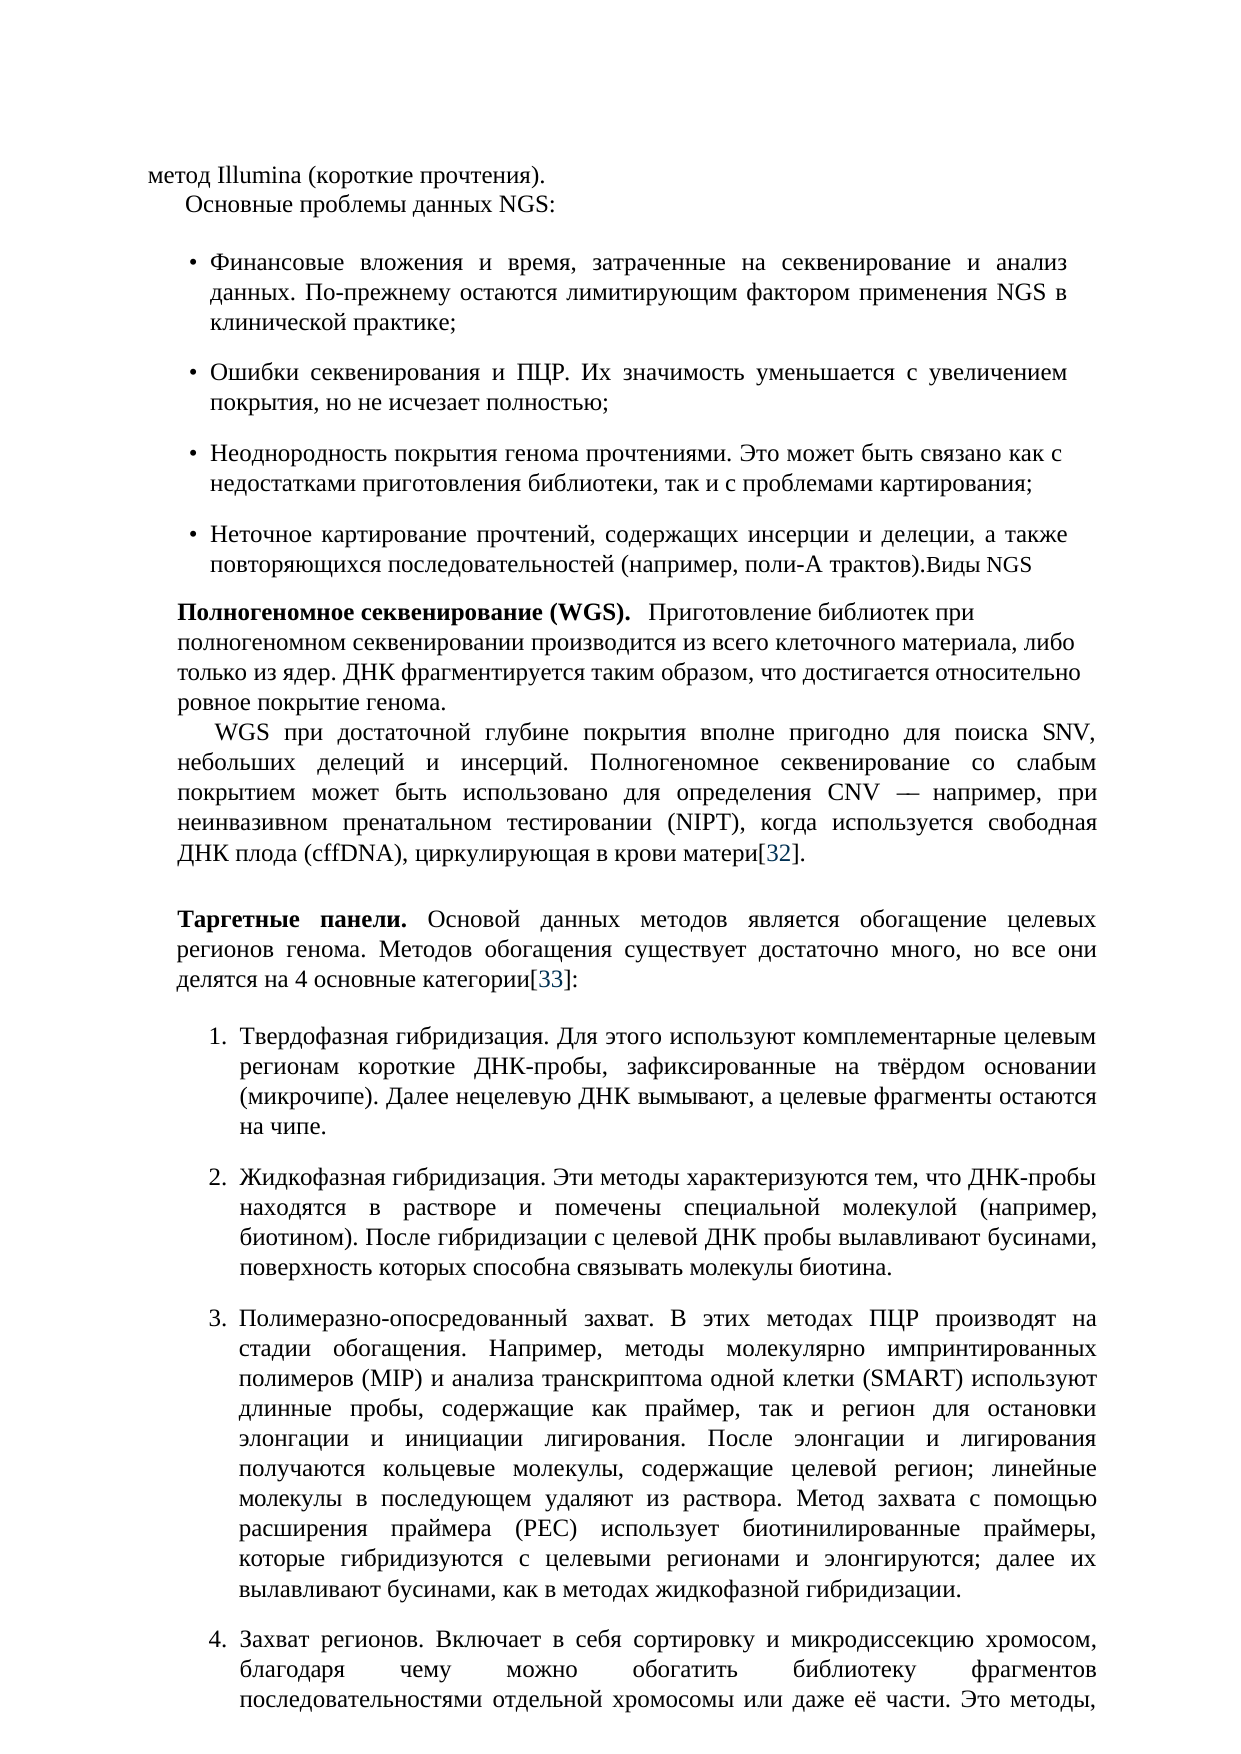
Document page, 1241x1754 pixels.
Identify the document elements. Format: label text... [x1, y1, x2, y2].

text Полногеномное секвенирование (WGS). Приготовление библиотек при полногеномном секвенировании производится из всего клеточного материала, либо только из ядер. ДНК фрагментируется таким образом, что достигается относительно ровное покрытие генома. [177, 597, 1105, 716]
text Основные проблемы данных NGS: [185, 191, 1240, 218]
text WGS при достаточной глубине покрытия вполне пригодно для поиска SNV, небольших делеций и инсерций. Полногеномное секвенирование со слабым покрытием может быть использовано для определения CNV –– например, при неинвазивном пренатальном тестировании (NIPT), когда используется свободная ДНК плода (cffDNA), циркулирующая в крови матери[32]. [177, 717, 1097, 866]
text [148, 160, 1068, 189]
text Таргетные панели. Основой данных методов является обогащение целевых регионов генома. Методов обогащения существует достаточно много, но все они делятся на 4 основные категории[33]: [176, 904, 1097, 993]
list Финансовые вложения и время, затраченные на секвенирование и анализ данных. По-прежнему остаются лимитирующим фактором применения NGS в клинической практике; [189, 247, 1068, 336]
list Ошибки секвенирования и ПЦР. Их значимость уменьшается с увеличением покрытия, но не исчезает полностью; [189, 357, 1067, 416]
list Неоднородность покрытия генома прочтениями. Это может быть связано как с недостатками приготовления библиотеки, так и с проблемами картирования; [189, 438, 1063, 497]
list Жидкофазная гибридизация. Эти методы характеризуются тем, что ДНК-пробы находятся в растворе и помечены специальной молекулой (например, биотином). После гибридизации с целевой ДНК пробы вылавливают бусинами, поверхность которых способна связывать молекулы биотина. [208, 1162, 1097, 1281]
list Твердофазная гибридизация. Для этого используют комплементарные целевым регионам короткие ДНК-пробы, зафиксированные на твёрдом основании (микрочипе). Далее нецелевую ДНК вымывают, а целевые фрагменты остаются на чипе. [208, 1021, 1097, 1140]
list Полимеразно-опосредованный захват. В этих методах ПЦР производят на стадии обогащения. Например, методы молекулярно импринтированных полимеров (MIP) и анализа транскриптома одной клетки (SMART) используют длинные пробы, содержащие как праймер, так и регион для остановки элонгации и инициации лигирования. После элонгации и лигирования получаются кольцевые молекулы, содержащие целевой регион; линейные молекулы в последующем удаляют из раствора. Метод захвата с помощью расширения праймера (PEC) использует биотинилированные праймеры, которые гибридизуются с целевыми регионами и элонгируются; далее их вылавливают бусинами, как в методах жидкофазной гибридизации. [208, 1303, 1097, 1602]
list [208, 1624, 1097, 1713]
list Неточное картирование прочтений, содержащих инсерции и делеции, а также повторяющихся последовательностей (например, поли-A трактов).Виды NGS [189, 519, 1068, 578]
